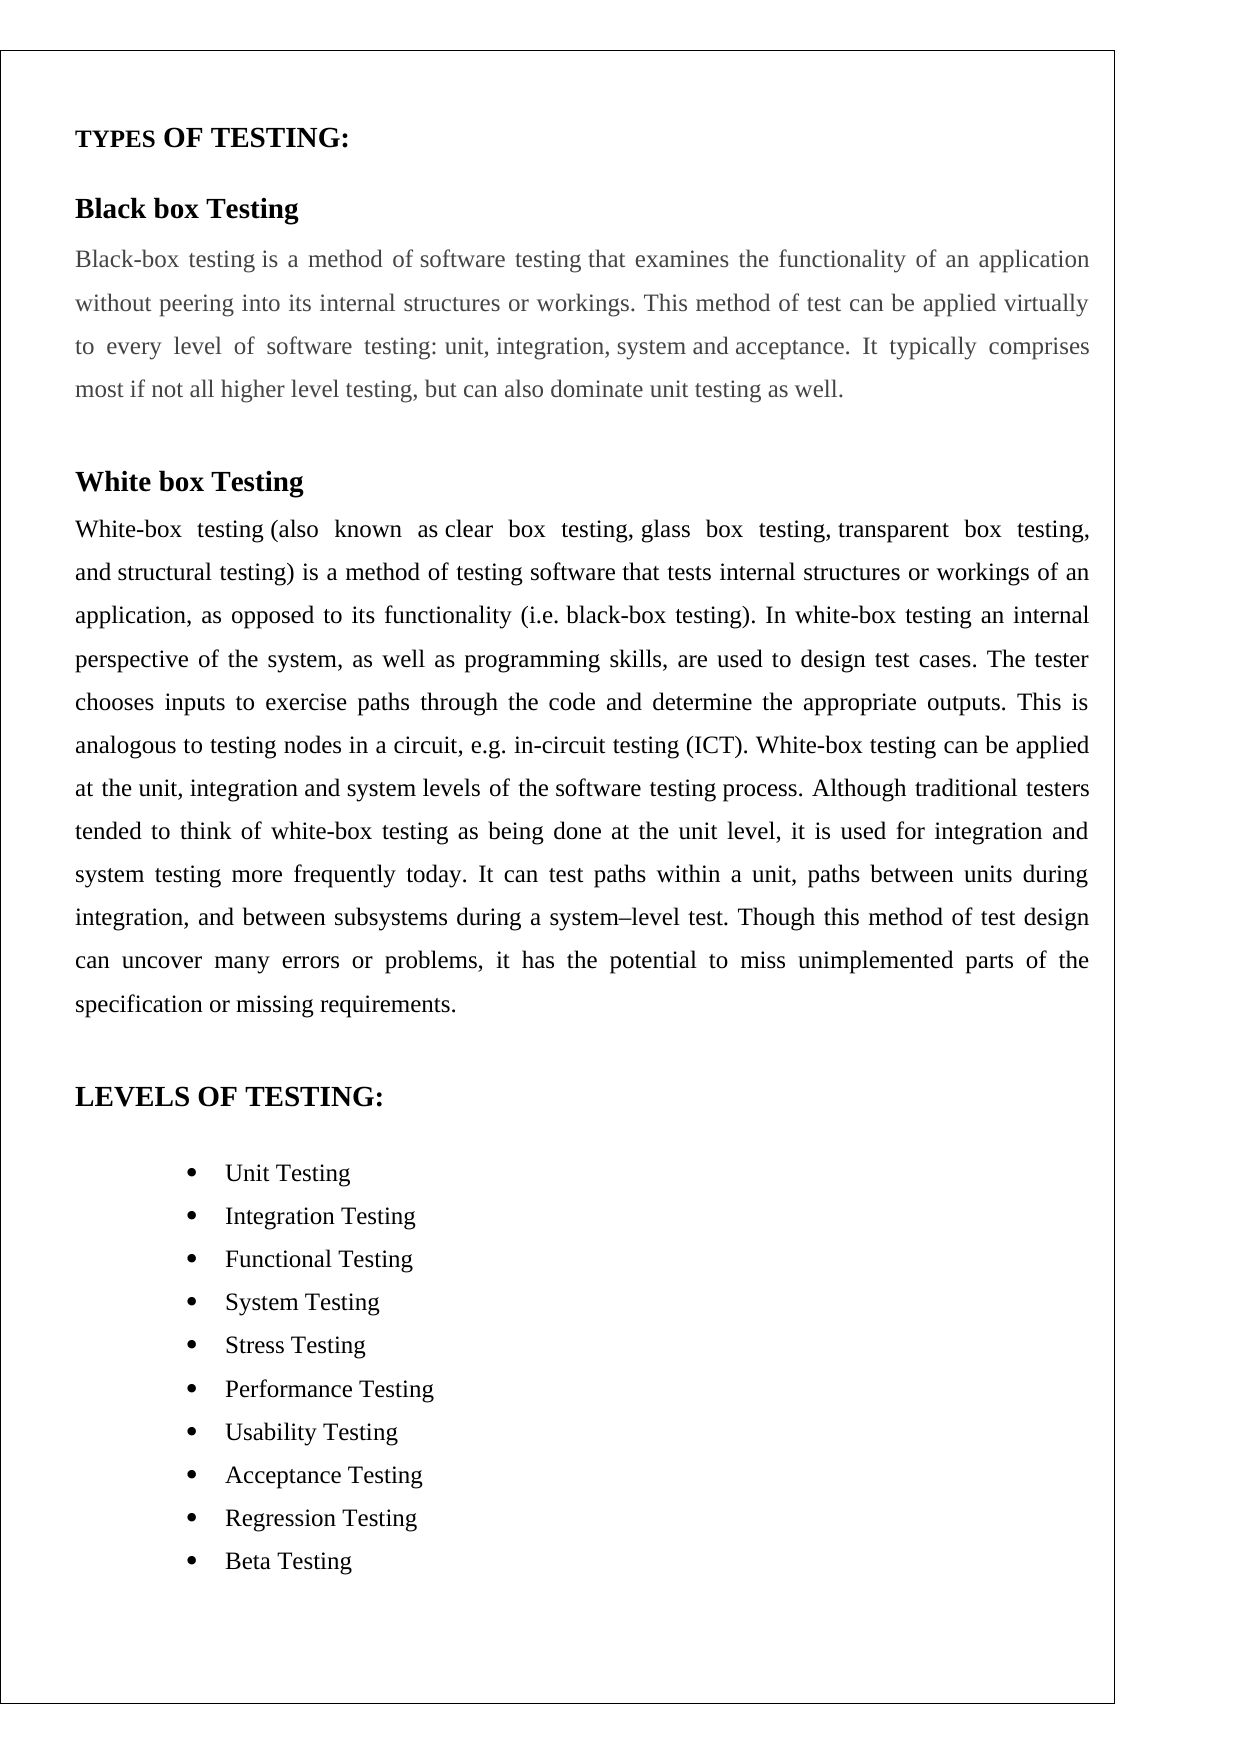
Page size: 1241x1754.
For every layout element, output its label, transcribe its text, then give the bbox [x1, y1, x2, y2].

list Integration Testing [187, 1201, 1090, 1230]
list Acceptance Testing [187, 1460, 1090, 1489]
subtitle White box Testing [75, 464, 1090, 497]
list Performance Testing [187, 1374, 1090, 1402]
text Black-box testing is a method of software testing that examines the functionality of an application without peering into its internal structures or workings. This method of test can be applied virtually to every level of software testing: unit, integration, system and acceptance. It typically comprises most if not all higher level testing, but can also dominate unit testing as well. [75, 244, 1090, 403]
list Regression Testing [187, 1503, 1090, 1532]
subtitle Black box Testing [75, 191, 1090, 225]
text LEVELS OF TESTING: [75, 1079, 1090, 1112]
list Usability Testing [187, 1417, 1090, 1446]
text TYPES OF TESTING: [75, 120, 1090, 153]
list Unit Testing [187, 1158, 1090, 1187]
list Beta Testing [187, 1546, 1090, 1575]
list Functional Testing [187, 1244, 1090, 1273]
list Stress Testing [187, 1331, 1090, 1359]
list System Testing [187, 1287, 1090, 1316]
text White-box testing (also known as clear box testing, glass box testing, transparent box testing, and structural testing) is a method of testing software that tests internal structures or workings of an application, as opposed to its functionality (i.e. black-box testing). In white-box testing an internal perspective of the system, as well as programming skills, are used to design test cases. The tester chooses inputs to exercise paths through the code and determine the appropriate outputs. This is analogous to testing nodes in a circuit, e.g. in-circuit testing (ICT). White-box testing can be applied at the unit, integration and system levels of the software testing process. Although traditional testers tended to think of white-box testing as being done at the unit level, it is used for integration and system testing more frequently today. It can test paths within a unit, paths between units during integration, and between subsystems during a system–level test. Though this method of test design can uncover many errors or problems, it has the potential to miss unimplemented parts of the specification or missing requirements. [75, 514, 1090, 1017]
